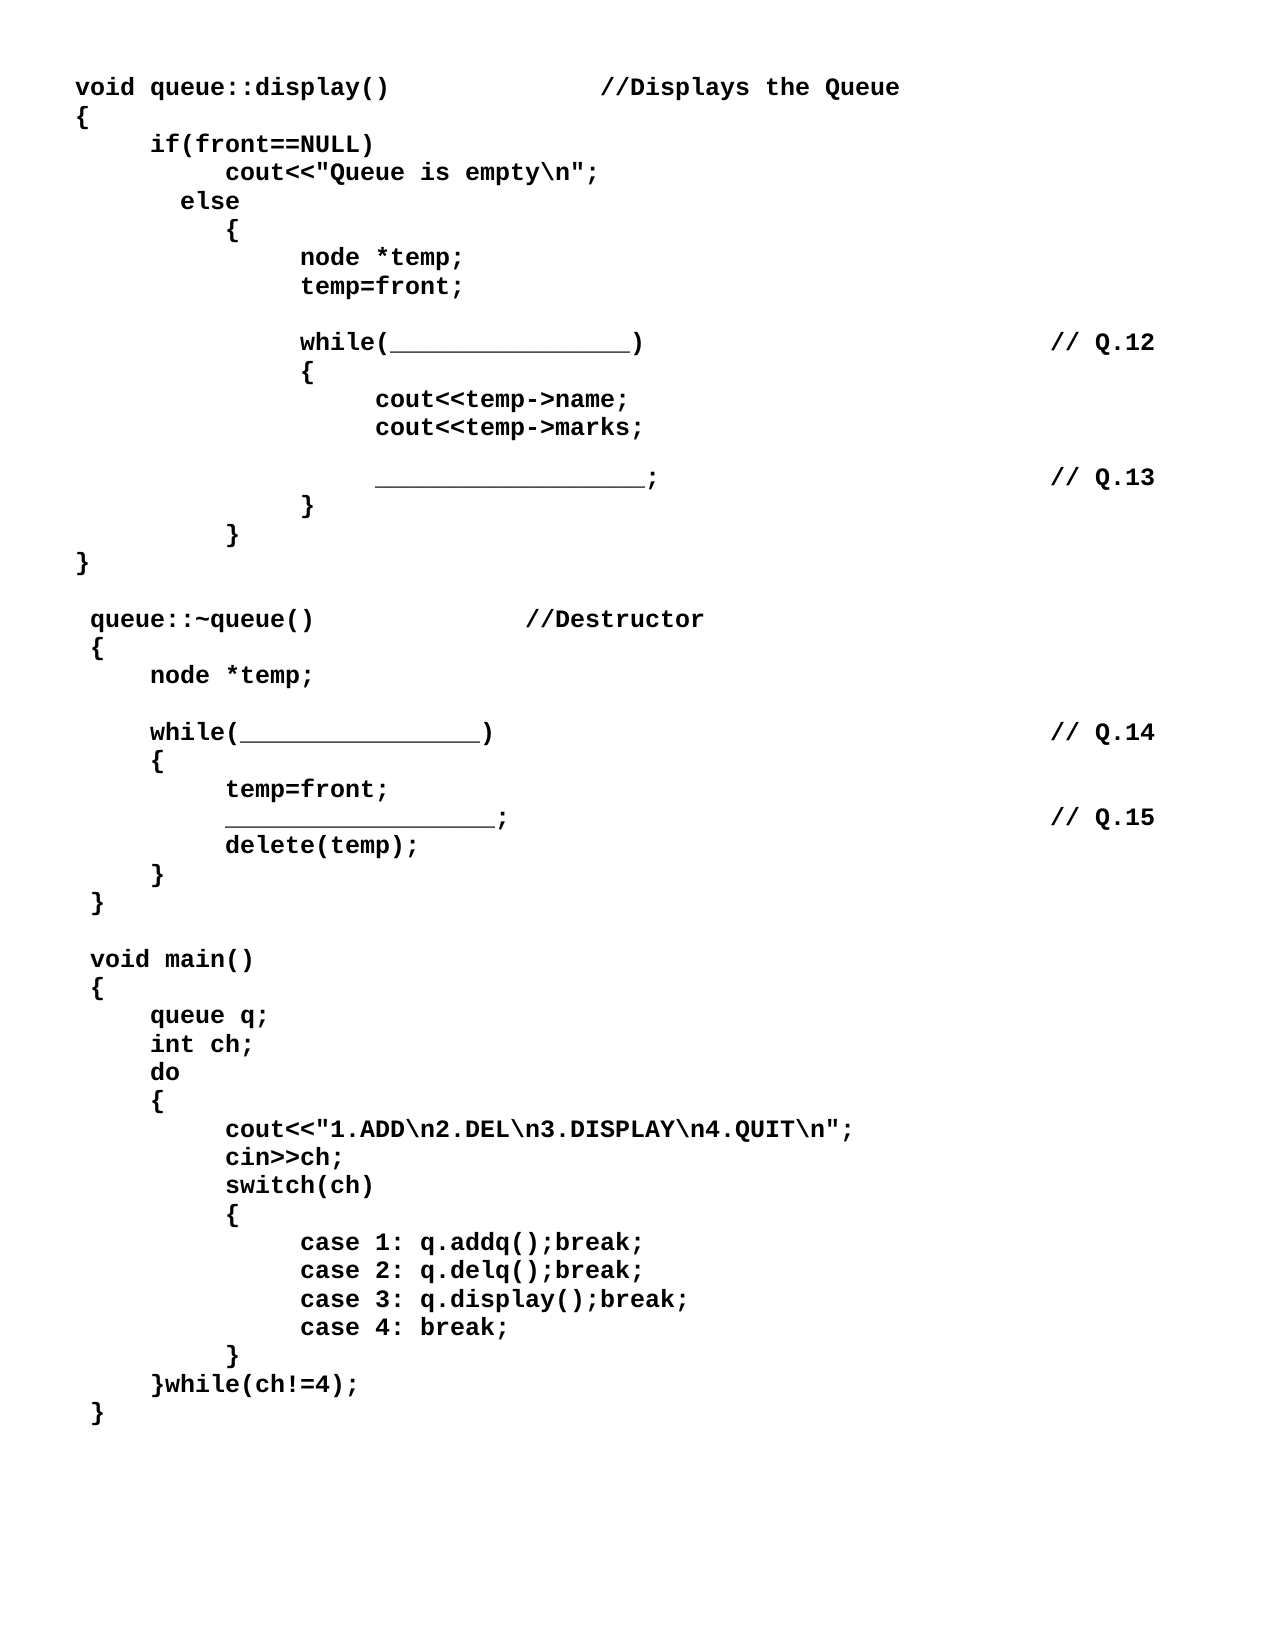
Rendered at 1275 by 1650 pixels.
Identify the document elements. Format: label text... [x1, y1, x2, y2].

text { [75, 103, 1200, 132]
text cin>>ch; [75, 1144, 1200, 1173]
text { [75, 974, 1200, 1003]
text queue::~queue() //Destructor [75, 606, 1200, 634]
text case 3: q.display();break; [75, 1286, 1200, 1314]
text while(________________) // Q.12 [225, 330, 1200, 358]
text switch(ch) [75, 1173, 1200, 1201]
text { [225, 358, 1200, 387]
text do [75, 1059, 1200, 1088]
text __________________; // Q.13 [300, 464, 1200, 493]
text cout<<"Queue is empty\n"; [150, 160, 1200, 188]
text cout<<"1.ADD\n2.DEL\n3.DISPLAY\n4.QUIT\n"; [150, 1116, 1200, 1144]
text } [150, 521, 1200, 549]
text queue q; [75, 1003, 1200, 1031]
text { [150, 217, 1200, 245]
text } [75, 1343, 1200, 1371]
text else [75, 188, 1200, 217]
text node *temp; [75, 663, 1200, 691]
text { [75, 748, 1200, 776]
text void main() [75, 946, 1200, 974]
text } [75, 549, 1200, 578]
text int ch; [75, 1031, 1200, 1059]
text } [75, 889, 1200, 918]
text while(________________) // Q.14 [75, 719, 1200, 748]
text } [225, 493, 1200, 521]
text void queue::display() //Displays the Queue [75, 75, 1200, 103]
text } [75, 1399, 1200, 1428]
text { [75, 1201, 1200, 1229]
text }while(ch!=4); [75, 1371, 1200, 1399]
text cout<<temp->name; [300, 387, 1200, 415]
text temp=front; [225, 273, 1200, 302]
text { [75, 1088, 1200, 1116]
text delete(temp); [75, 833, 1200, 861]
text { [75, 634, 1200, 663]
text __________________; // Q.15 [75, 804, 1200, 833]
text } [75, 861, 1200, 889]
text cout<<temp->marks; [300, 415, 1200, 443]
text temp=front; [150, 776, 1200, 804]
text case 2: q.delq();break; [75, 1258, 1200, 1286]
text node *temp; [225, 245, 1200, 273]
text case 4: break; [75, 1314, 1200, 1343]
text if(front==NULL) [75, 132, 1200, 160]
text case 1: q.addq();break; [75, 1229, 1200, 1258]
